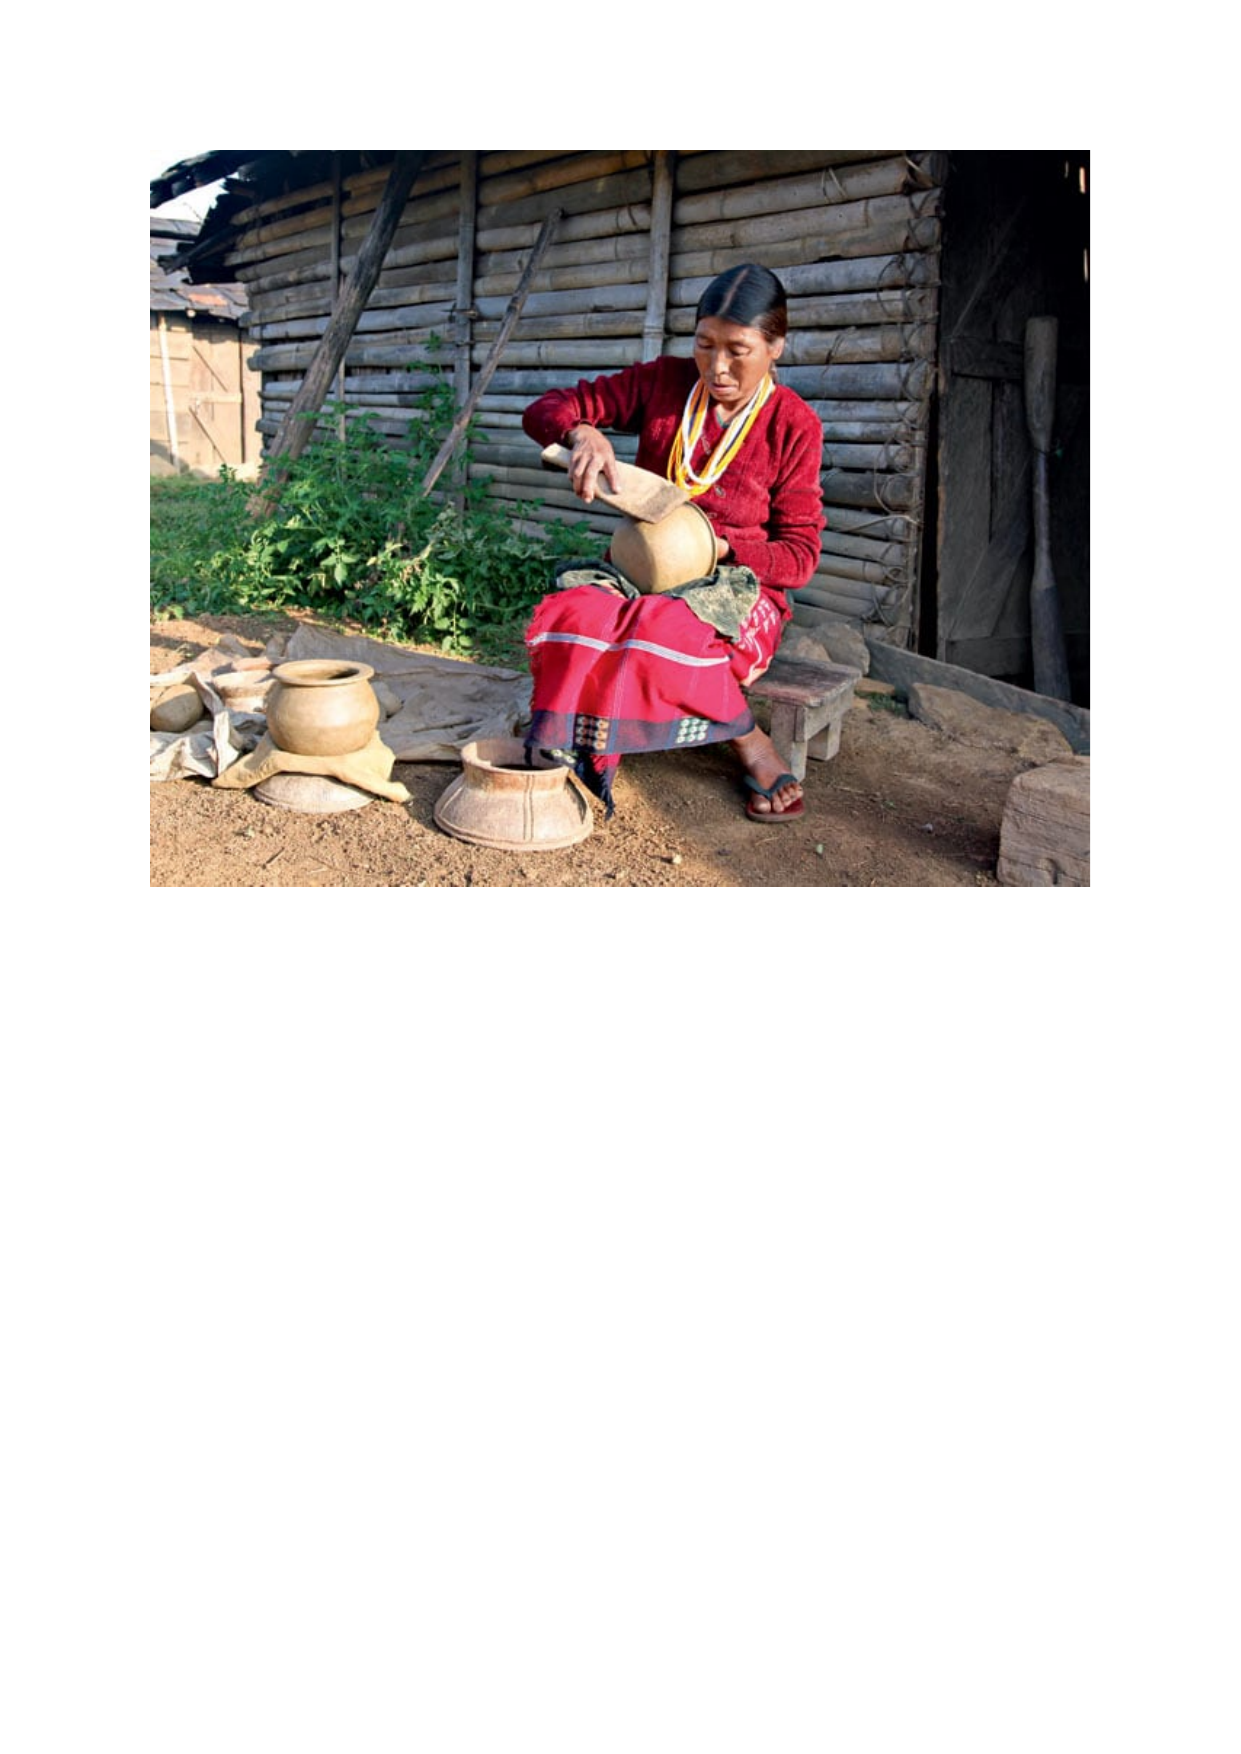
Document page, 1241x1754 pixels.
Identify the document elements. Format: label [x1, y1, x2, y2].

picture [150, 150, 1091, 887]
